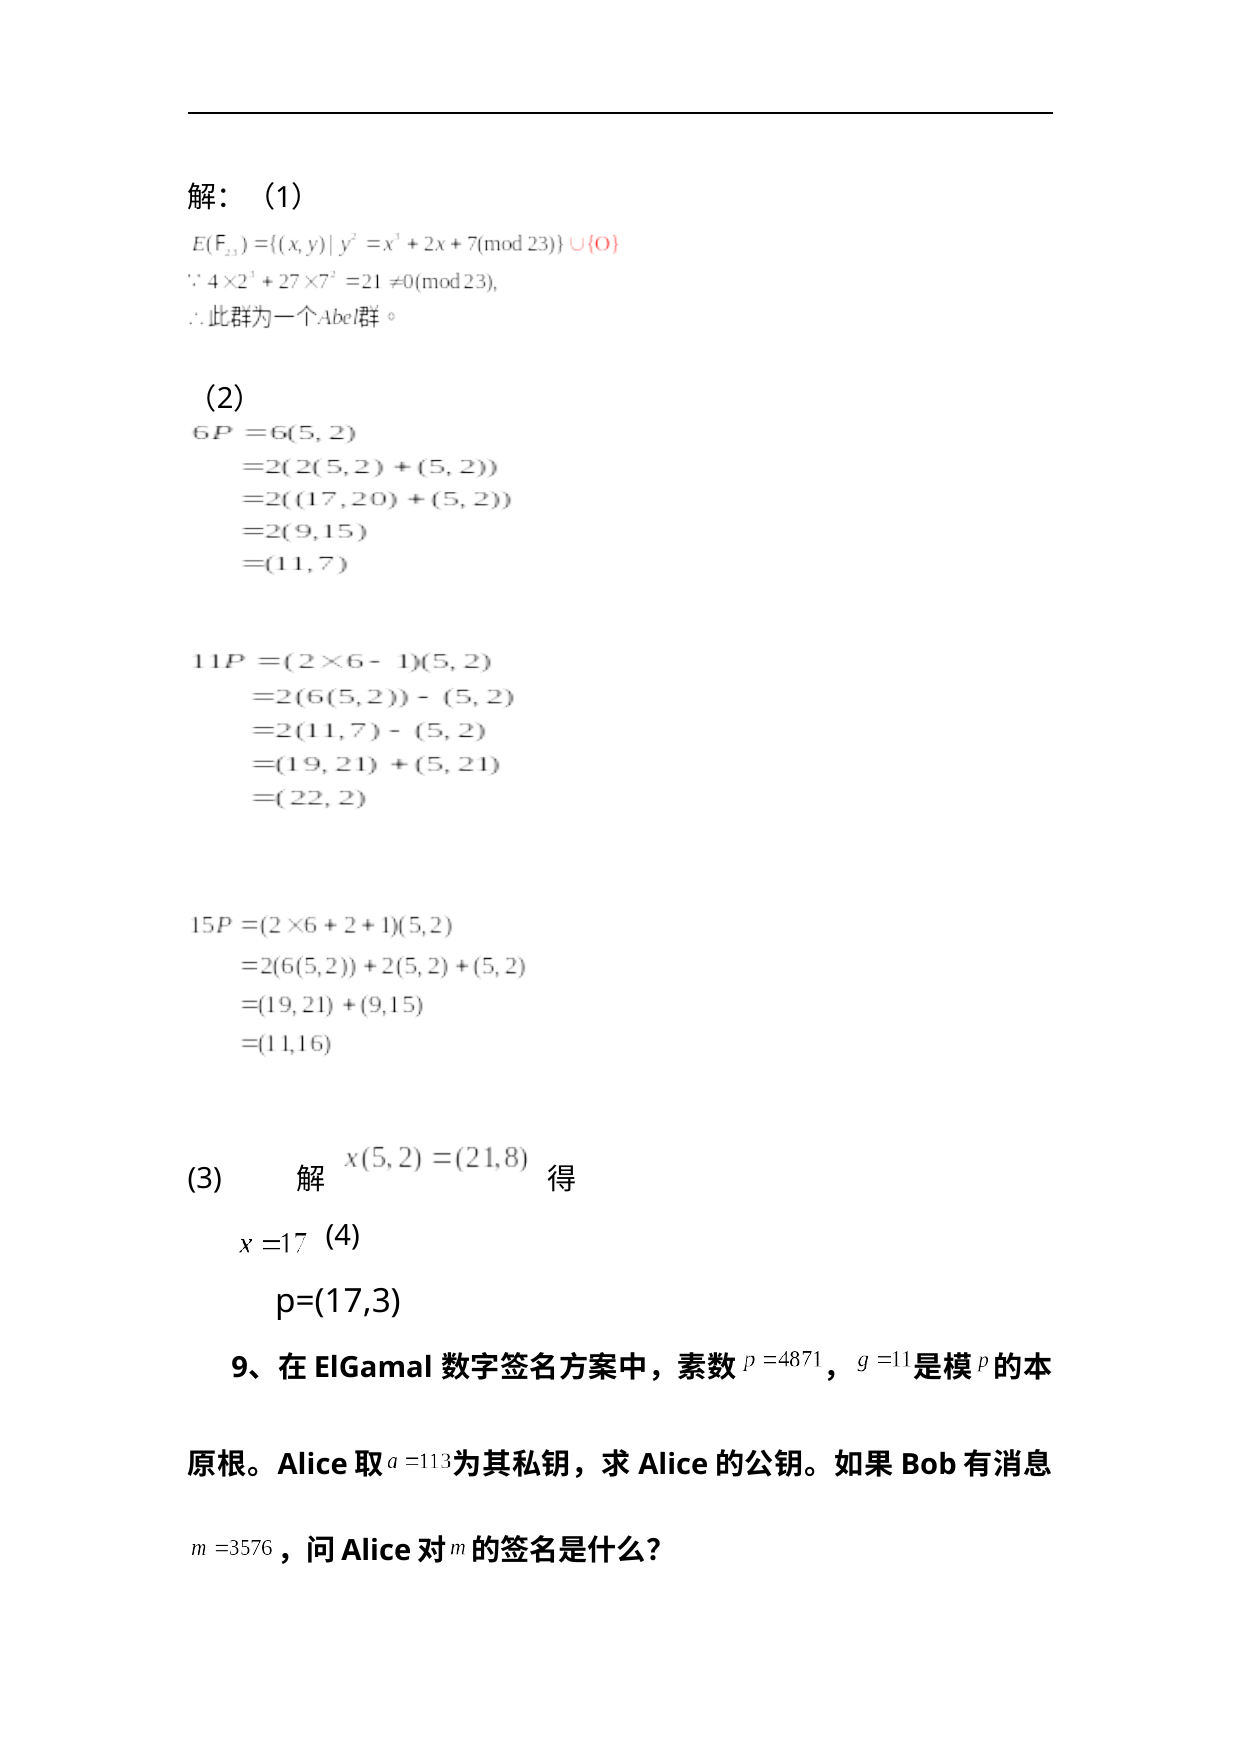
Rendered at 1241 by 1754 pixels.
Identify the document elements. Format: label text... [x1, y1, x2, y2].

text 解：（1） [187, 162, 1053, 227]
text (4) [187, 1202, 1053, 1267]
text p=(17,3) [231, 1267, 1053, 1332]
text （2） [187, 357, 1053, 422]
text (3)解 得 [187, 1137, 1053, 1202]
text 9、在ElGamal 数字签名方案中，素数，是模的本原根。Alice取为其私钥，求Alice的公钥。如果Bob有消息，问Alice对的签名是什么？ [187, 1332, 1053, 1592]
